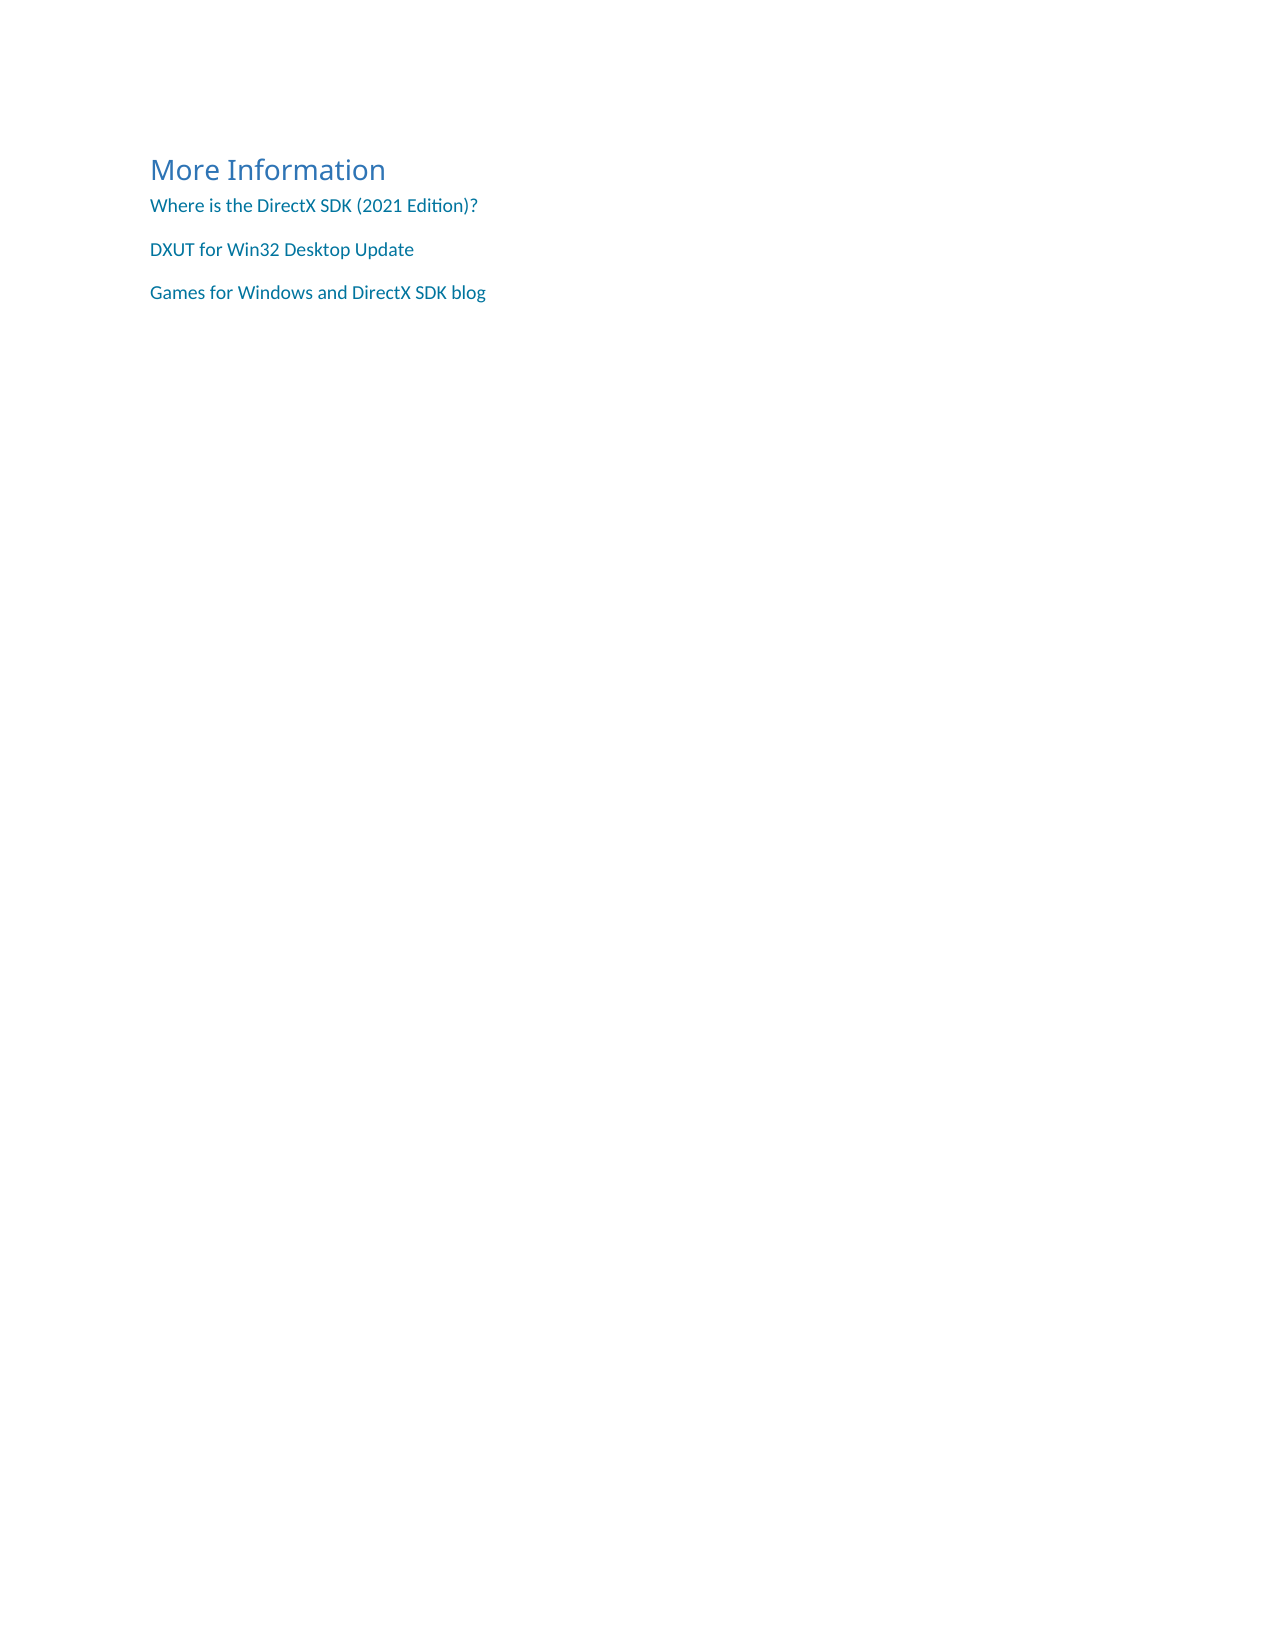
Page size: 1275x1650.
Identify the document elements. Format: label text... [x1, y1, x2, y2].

text Where is the DirectX SDK (2021 Edition)? [150, 191, 1125, 218]
text DXUT for Win32 Desktop Update [150, 237, 1125, 261]
text Games for Windows and DirectX SDK blog [150, 280, 1125, 304]
subtitle More Information [150, 150, 1125, 188]
